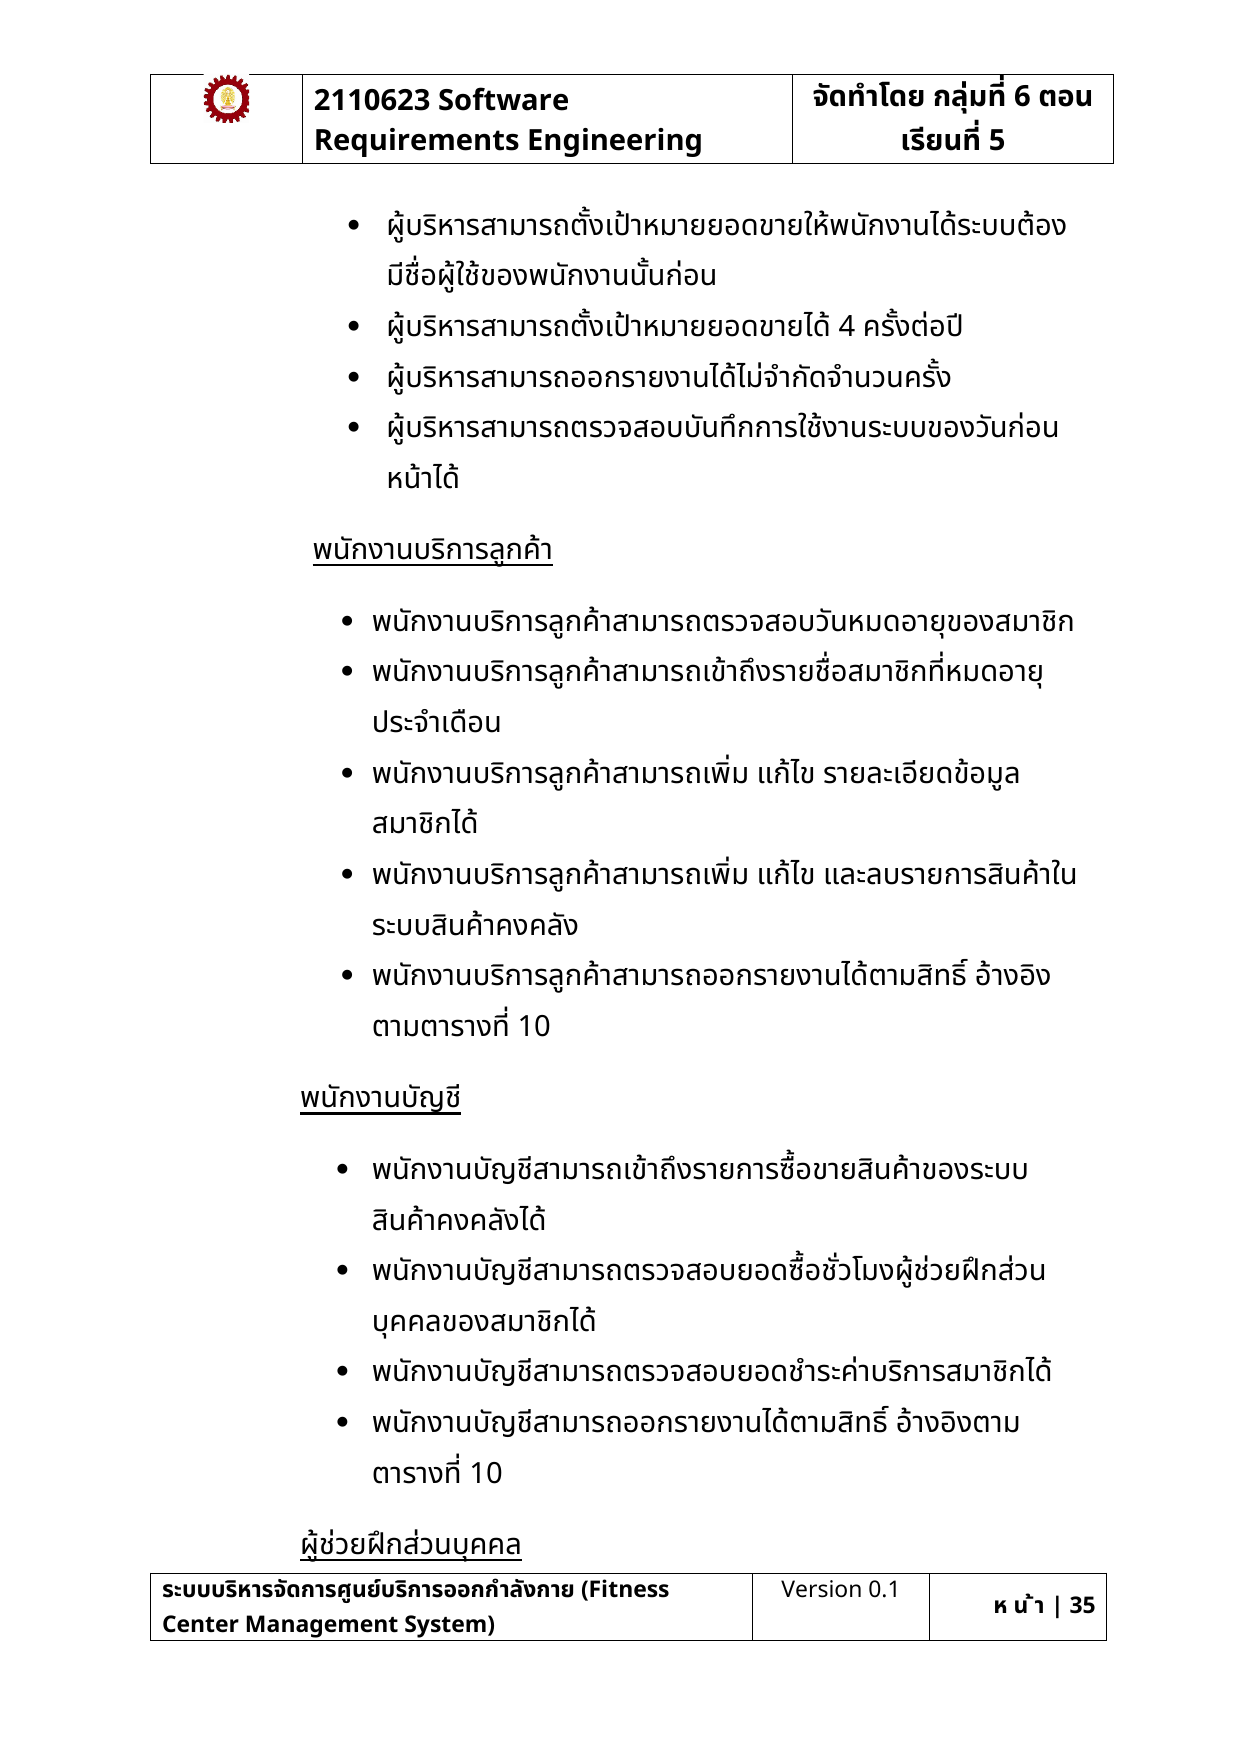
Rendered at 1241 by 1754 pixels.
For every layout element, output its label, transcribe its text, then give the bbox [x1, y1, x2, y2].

list พนักงานบริการลูกค้าสามารถเข้าถึงรายชื่อสมาชิกที่หมดอายุประจำเดือน [342, 651, 1090, 746]
list พนักงานบริการลูกค้าสามารถเพิ่ม แก้ไข รายละเอียดข้อมูลสมาชิกได้ [342, 752, 1090, 847]
list ผู้บริหารสามารถออกรายงานได้ไม่จำกัดจำนวนครั้ง [349, 356, 1090, 400]
list พนักงานบริการลูกค้าสามารถออกรายงานได้ตามสิทธิ์ อ้างอิงตามตารางที่ 10 [342, 955, 1090, 1049]
list ผู้บริหารสามารถตั้งเป้าหมายยอดขายให้พนักงานได้ระบบต้องมีชื่อผู้ใช้ของพนักงานนั้นก่อน [349, 204, 1090, 299]
text พนักงานบริการลูกค้า [274, 529, 1090, 573]
list พนักงานบริการลูกค้าสามารถเพิ่ม แก้ไข และลบรายการสินค้าในระบบสินค้าคงคลัง [342, 853, 1090, 948]
text ผู้ช่วยฝึกส่วนบุคคล [225, 1524, 1090, 1568]
list พนักงานบัญชีสามารถตรวจสอบยอดชำระค่าบริการสมาชิกได้ [337, 1351, 1090, 1395]
list ผู้บริหารสามารถตั้งเป้าหมายยอดขายได้ 4 ครั้งต่อปี [349, 305, 1090, 349]
list พนักงานบัญชีสามารถตรวจสอบยอดซื้อชั่วโมงผู้ช่วยฝึกส่วนบุคคลของสมาชิกได้ [337, 1250, 1090, 1344]
picture [202, 73, 249, 121]
text พนักงานบัญชี [225, 1077, 1090, 1121]
list ผู้บริหารสามารถตรวจสอบบันทึกการใช้งานระบบของวันก่อนหน้าได้ [349, 407, 1090, 501]
list พนักงานบัญชีสามารถออกรายงานได้ตามสิทธิ์ อ้างอิงตามตารางที่ 10 [337, 1402, 1090, 1496]
list พนักงานบริการลูกค้าสามารถตรวจสอบวันหมดอายุของสมาชิก [342, 600, 1090, 644]
list พนักงานบัญชีสามารถเข้าถึงรายการซื้อขายสินค้าของระบบสินค้าคงคลังได้ [337, 1148, 1090, 1243]
